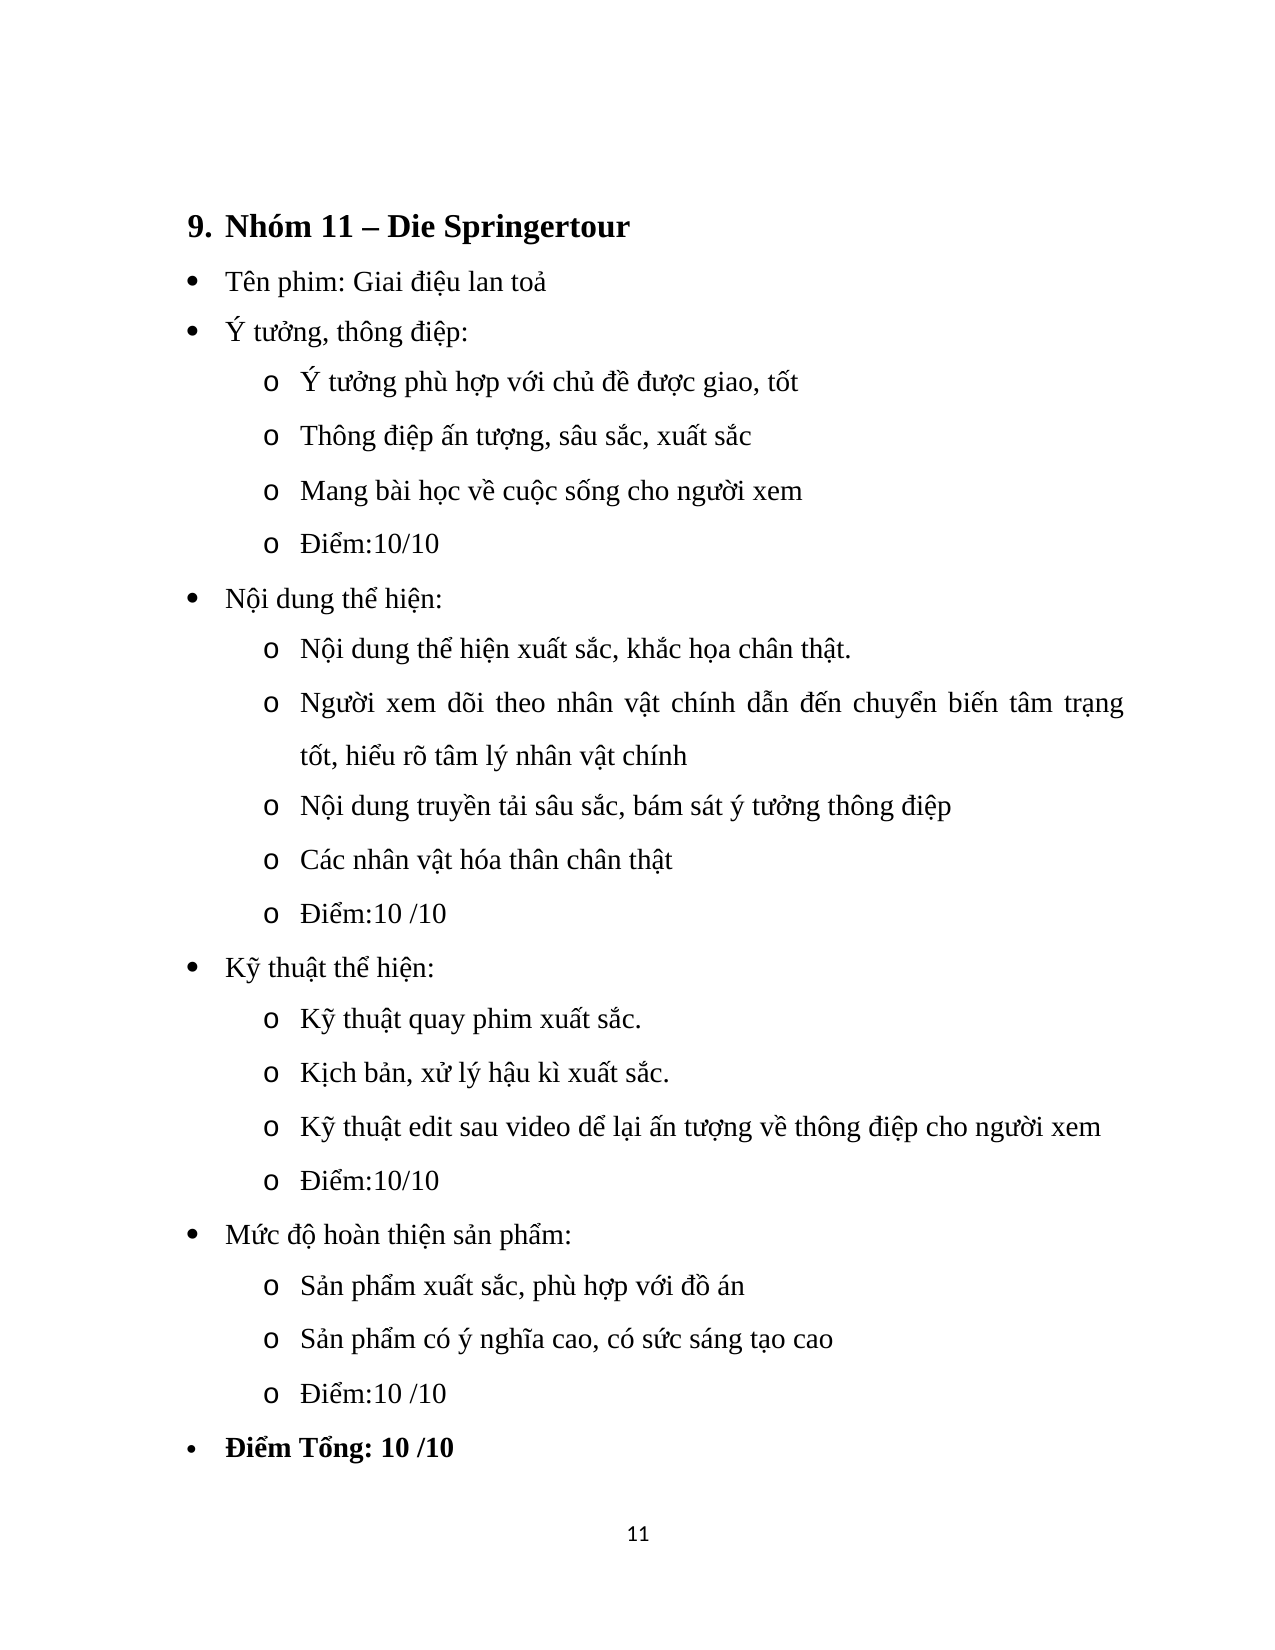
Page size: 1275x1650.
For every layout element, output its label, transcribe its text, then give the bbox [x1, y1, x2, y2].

list Nội dung truyền tải sâu sắc, bám sát ý tưởng thông điệp [262, 788, 1125, 824]
list Điểm Tổng: 10 /10 [187, 1430, 1125, 1463]
list Điểm:10/10 [262, 1163, 1125, 1199]
list Kỹ thuật quay phim xuất sắc. [262, 1001, 1125, 1037]
list Nội dung thể hiện xuất sắc, khắc họa chân thật. [262, 631, 1125, 667]
list Các nhân vật hóa thân chân thật [262, 842, 1125, 878]
list Điểm:10/10 [262, 527, 1125, 563]
list Người xem dõi theo nhân vật chính dẫn đến chuyển biến tâm trạng tốt, hiểu rõ tâm lý nhân vật chính [262, 685, 1125, 772]
list Ý tưởng, thông điệp: [187, 314, 1125, 348]
list Ý tưởng phù hợp với chủ đề được giao, tốt [262, 364, 1125, 401]
subtitle Nhóm 11 – Die Springertour [187, 206, 1125, 244]
list Điểm:10 /10 [262, 1376, 1125, 1412]
list Tên phim: Giai điệu lan toả [187, 264, 1125, 297]
list Kỹ thuật thể hiện: [187, 951, 1125, 984]
list Điểm:10 /10 [262, 896, 1125, 932]
list Kịch bản, xử lý hậu kì xuất sắc. [262, 1055, 1125, 1091]
list Nội dung thể hiện: [187, 581, 1125, 614]
list Sản phẩm có ý nghĩa cao, có sức sáng tạo cao [262, 1322, 1125, 1358]
list Thông điệp ấn tượng, sâu sắc, xuất sắc [262, 418, 1125, 454]
list Mức độ hoàn thiện sản phẩm: [187, 1217, 1125, 1251]
list Kỹ thuật edit sau video dể lại ấn tượng về thông điệp cho người xem [262, 1109, 1125, 1145]
list Mang bài học về cuộc sống cho người xem [262, 473, 1125, 509]
list Sản phẩm xuất sắc, phù hợp với đồ án [262, 1268, 1125, 1304]
